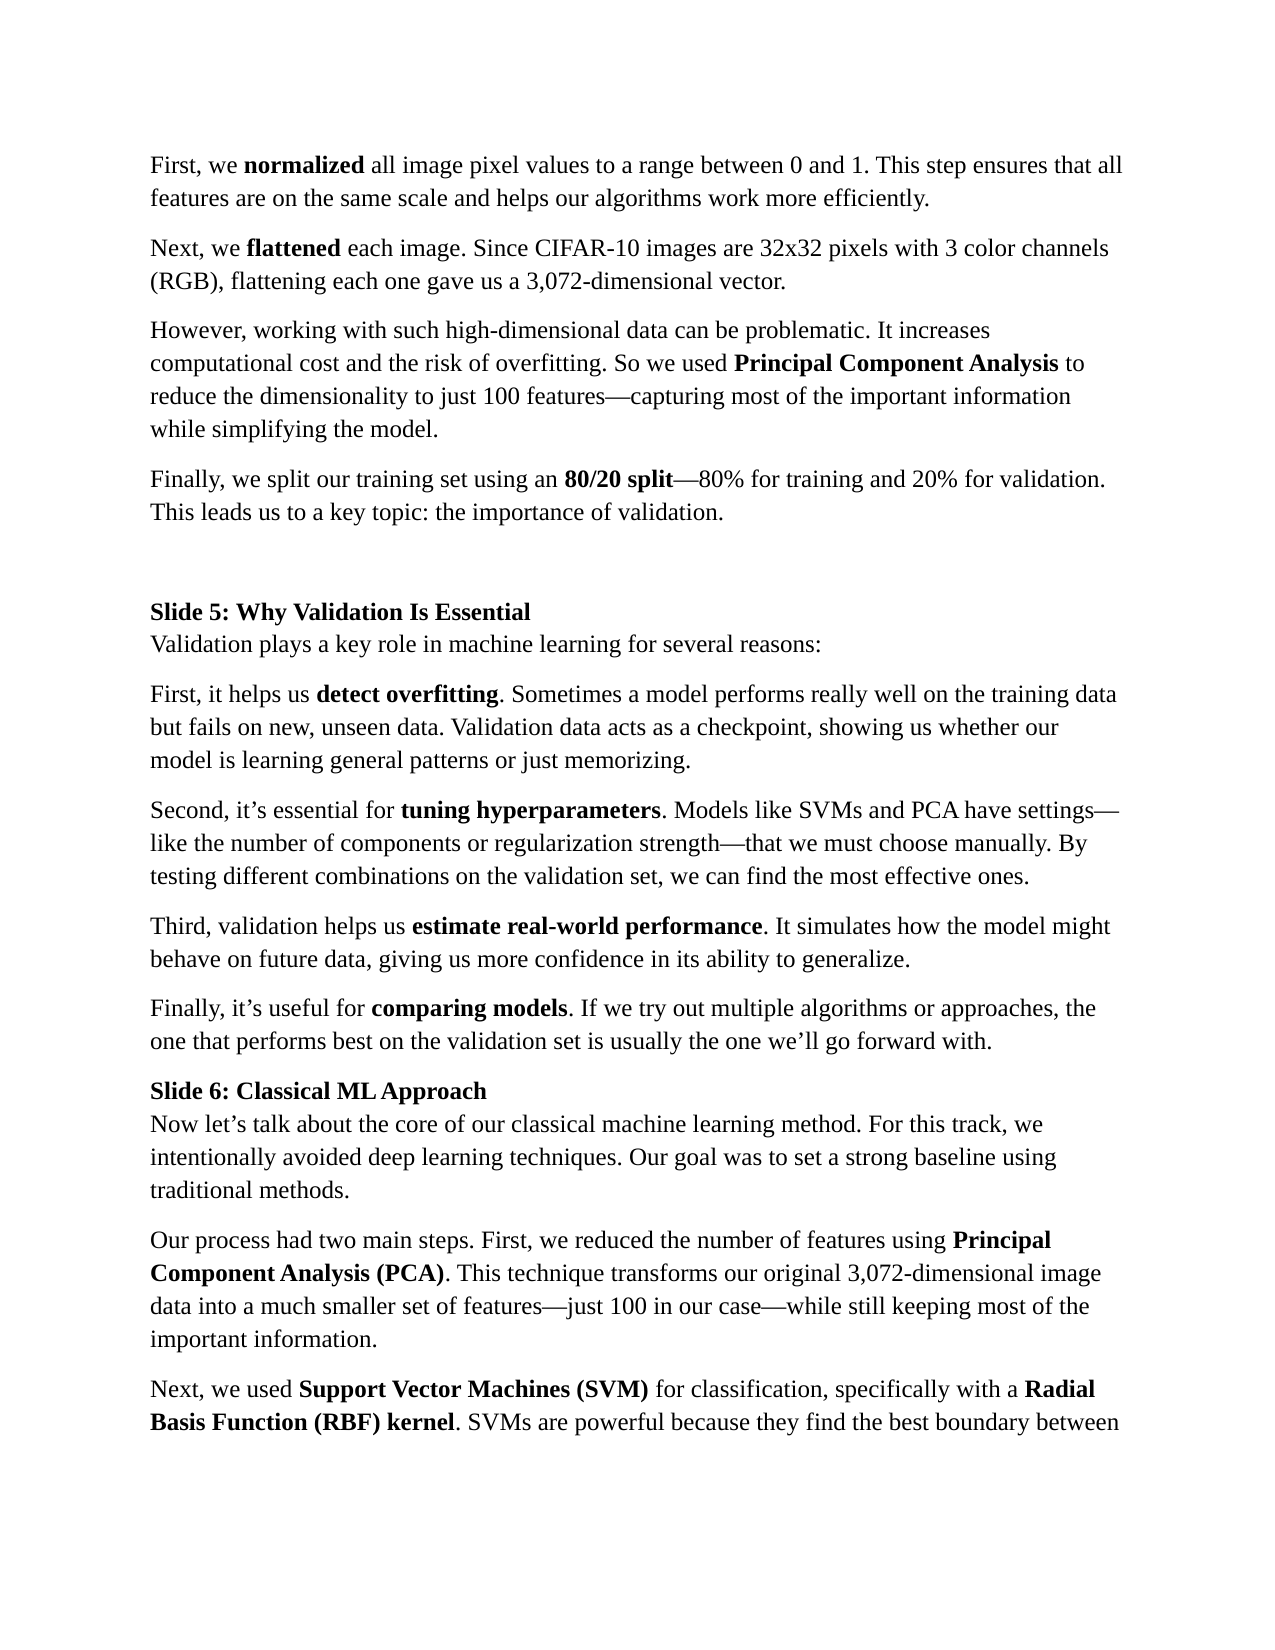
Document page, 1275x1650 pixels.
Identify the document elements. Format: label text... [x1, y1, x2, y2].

text Next, we flattened each image. Since CIFAR-10 images are 32x32 pixels with 3 color channels (RGB), flattening each one gave us a 3,072-dimensional vector. [150, 233, 1125, 294]
text First, we normalized all image pixel values to a range between 0 and 1. This step ensures that all features are on the same scale and helps our algorithms work more efficiently. [150, 150, 1125, 212]
text Slide 6: Classical ML Approach Now let’s talk about the core of our classical machine learning method. For this track, we intentionally avoided deep learning techniques. Our goal was to set a strong baseline using traditional methods. [150, 1076, 1125, 1204]
text Finally, it’s useful for comparing models. If we try out multiple algorithms or approaches, the one that performs best on the validation set is usually the one we’ll go forward with. [150, 993, 1125, 1055]
text First, it helps us detect overfitting. Sometimes a model performs really well on the training data but fails on new, unseen data. Validation data acts as a checkpoint, showing us whether our model is learning general patterns or just memorizing. [150, 679, 1125, 774]
text Third, validation helps us estimate real-world performance. It simulates how the model might behave on future data, giving us more confidence in its ability to generalize. [150, 911, 1125, 972]
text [150, 1374, 1125, 1435]
text Our process had two main steps. First, we reduced the number of features using Principal Component Analysis (PCA). This technique transforms our original 3,072-dimensional image data into a much smaller set of features—just 100 in our case—while still keeping most of the important information. [150, 1225, 1125, 1353]
text Second, it’s essential for tuning hyperparameters. Models like SVMs and PCA have settings—like the number of components or regularization strength—that we must choose manually. By testing different combinations on the validation set, we can find the most effective ones. [150, 795, 1125, 890]
text Finally, we split our training set using an 80/20 split—80% for training and 20% for validation. This leads us to a key topic: the importance of validation. [150, 464, 1125, 526]
text However, working with such high-dimensional data can be problematic. It increases computational cost and the risk of overfitting. So we used Principal Component Analysis to reduce the dimensionality to just 100 features—capturing most of the important information while simplifying the model. [150, 315, 1125, 443]
text Slide 5: Why Validation Is Essential Validation plays a key role in machine learning for several reasons: [150, 597, 1125, 658]
